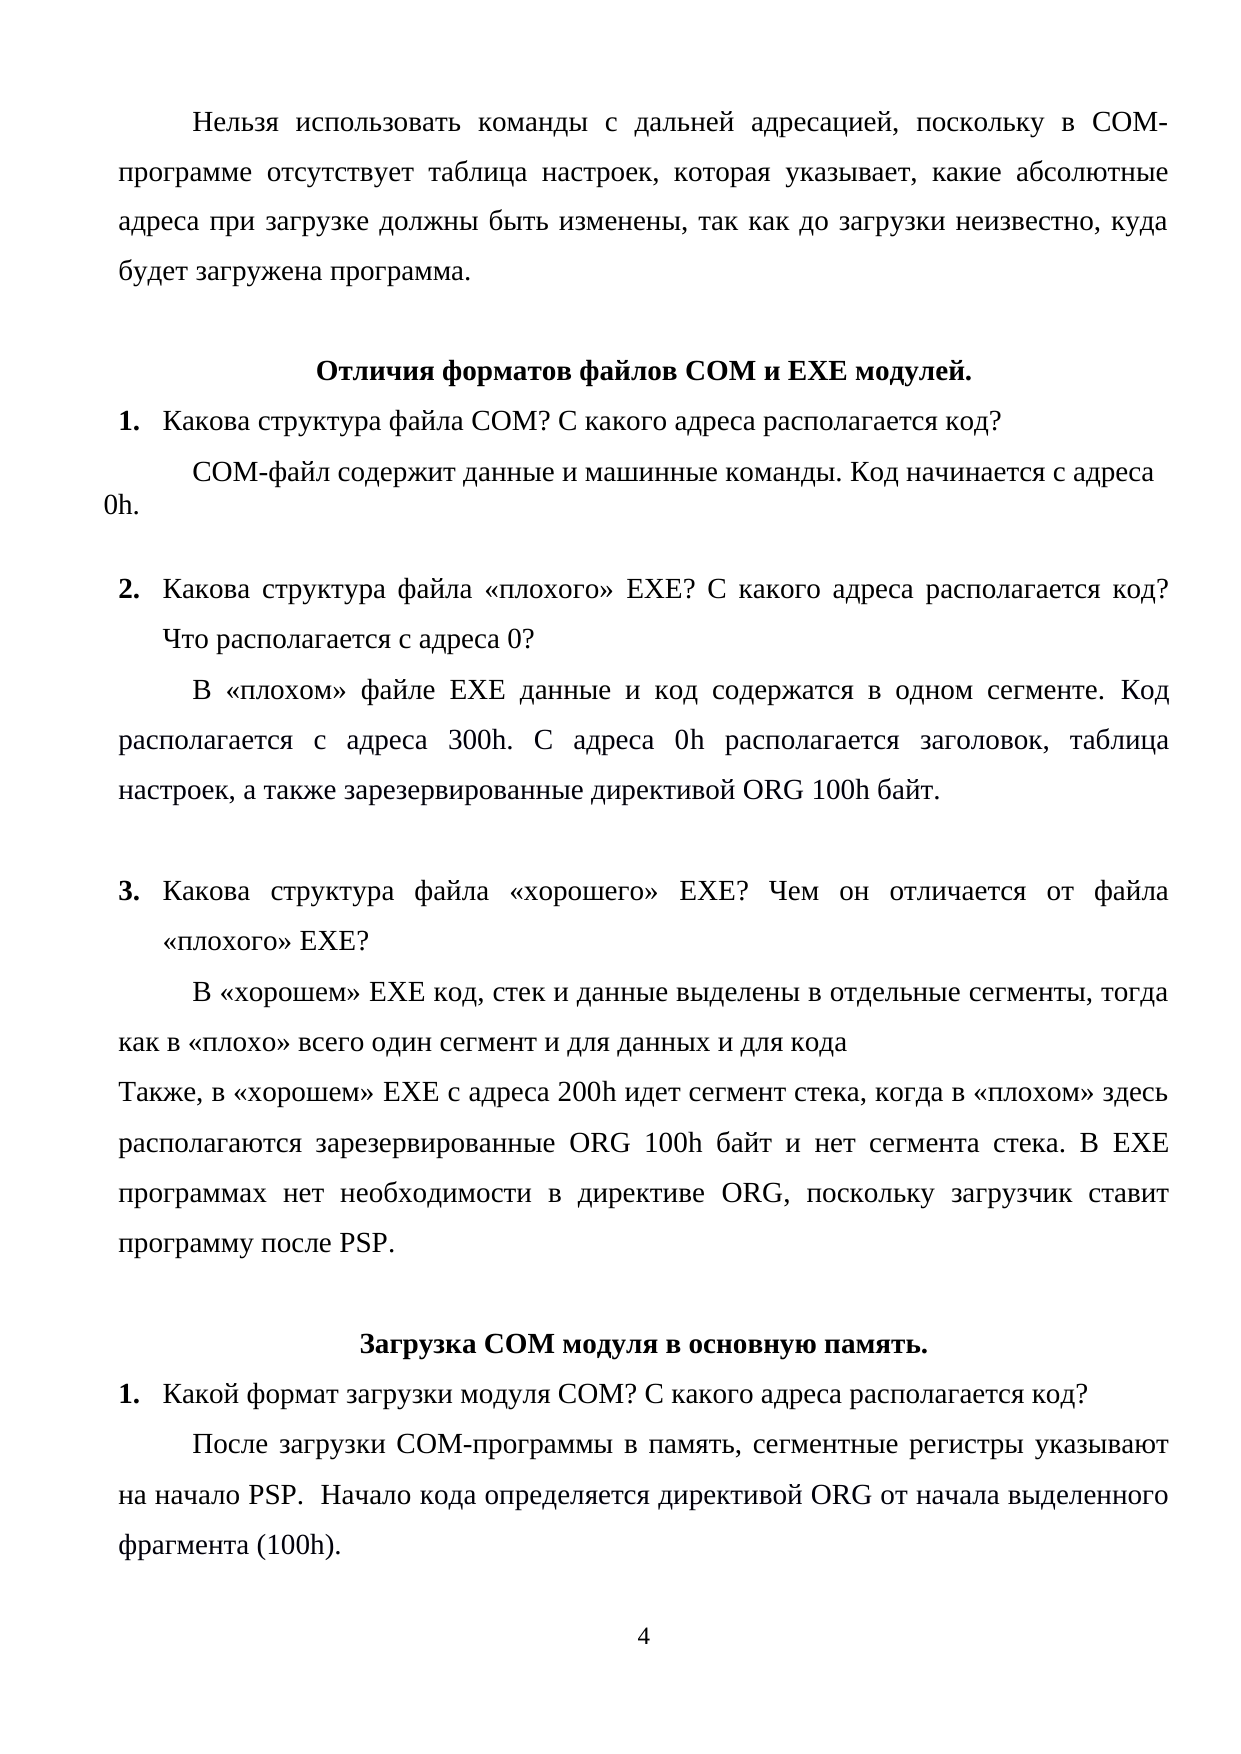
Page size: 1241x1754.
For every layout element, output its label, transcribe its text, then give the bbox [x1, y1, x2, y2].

list После загрузки COM-программы в память, сегментные регистры указывают на начало PSP. Начало кода определяется директивой ORG от начала выделенного фрагмента (100h). [118, 1427, 1169, 1561]
list Также, в «хорошем» EXE с адреса 200h идет сегмент стека, когда в «плохом» здесь располагаются зарезервированные ORG 100h байт и нет сегмента стека. В EXE программах нет необходимости в директиве ORG, поскольку загрузчик ставит программу после PSP. [118, 1074, 1169, 1259]
text Нельзя использовать команды с дальней адресацией, поскольку в COM-программе отсутствует таблица настроек, которая указывает, какие абсолютные адреса при загрузке должны быть изменены, так как до загрузки неизвестно, куда будет загружена программа. [118, 104, 1169, 287]
text Отличия форматов файлов COM и EXE модулей. [118, 353, 1169, 387]
list COM-файл содержит данные и машинные команды. Код начинается с адреса 0h. [103, 454, 1169, 521]
list В «хорошем» EXE код, стек и данные выделены в отдельные сегменты, тогда как в «плохо» всего один сегмент и для данных и для кода [118, 974, 1169, 1058]
list Загрузка COM модуля в основную память. [118, 1326, 1169, 1359]
list Какой формат загрузки модуля COM? С какого адреса располагается код? [118, 1376, 1169, 1410]
list Какова структура файла «хорошего» EXE? Чем он отличается от файла «плохого» EXE? [118, 873, 1169, 957]
list Какова структура файла COM? С какого адреса располагается код? [118, 403, 1169, 437]
list Какова структура файла «плохого» EXE? С какого адреса располагается код? Что располагается с адреса 0? [118, 571, 1169, 655]
list В «плохом» файле EXE данные и код содержатся в одном сегменте. Код располагается с адреса 300h. С адреса 0h располагается заголовок, таблица настроек, а также зарезервированные директивой ORG 100h байт. [118, 672, 1169, 806]
